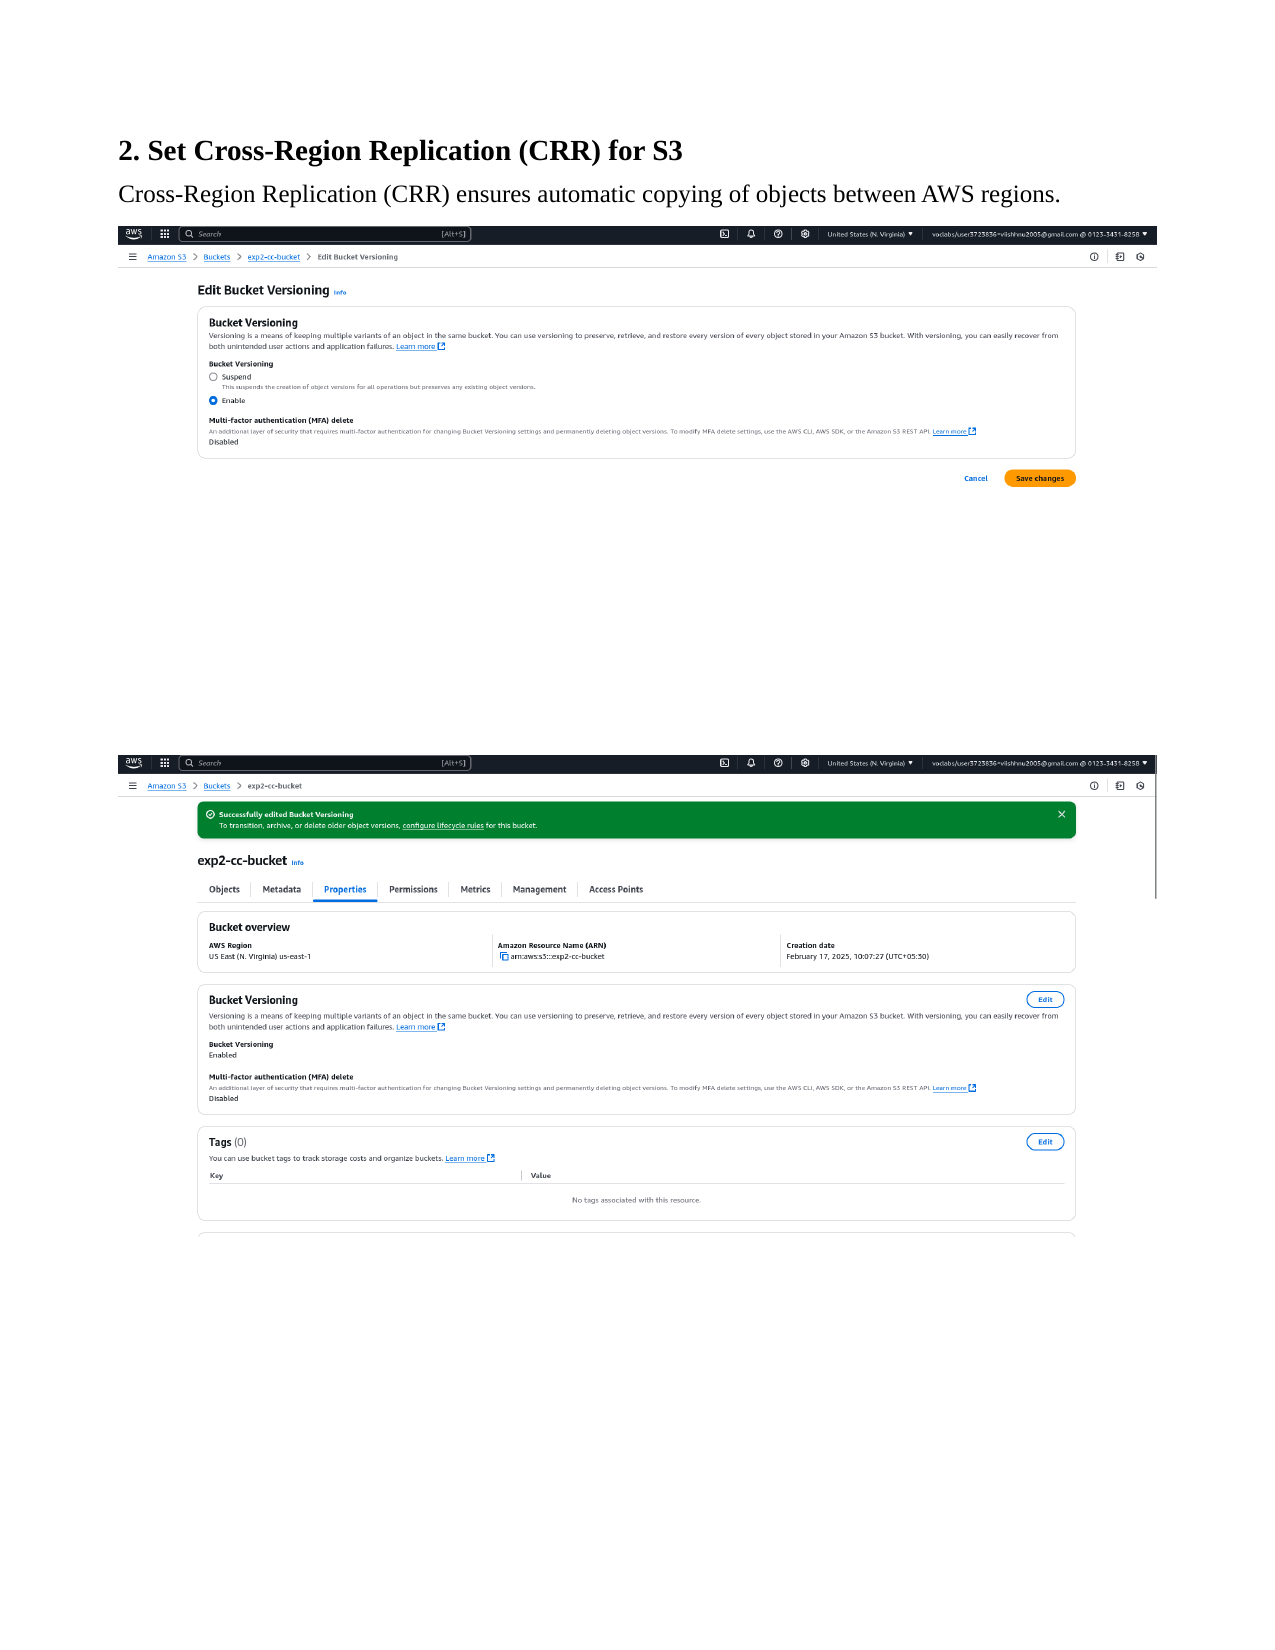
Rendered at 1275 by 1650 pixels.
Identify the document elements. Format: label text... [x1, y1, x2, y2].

text Cross-Region Replication (CRR) ensures automatic copying of objects between AWS regions. [118, 179, 1157, 207]
picture [118, 226, 1157, 708]
subtitle 2. Set Cross-Region Replication (CRR) for S3 [118, 133, 1157, 166]
picture [118, 755, 1157, 1237]
